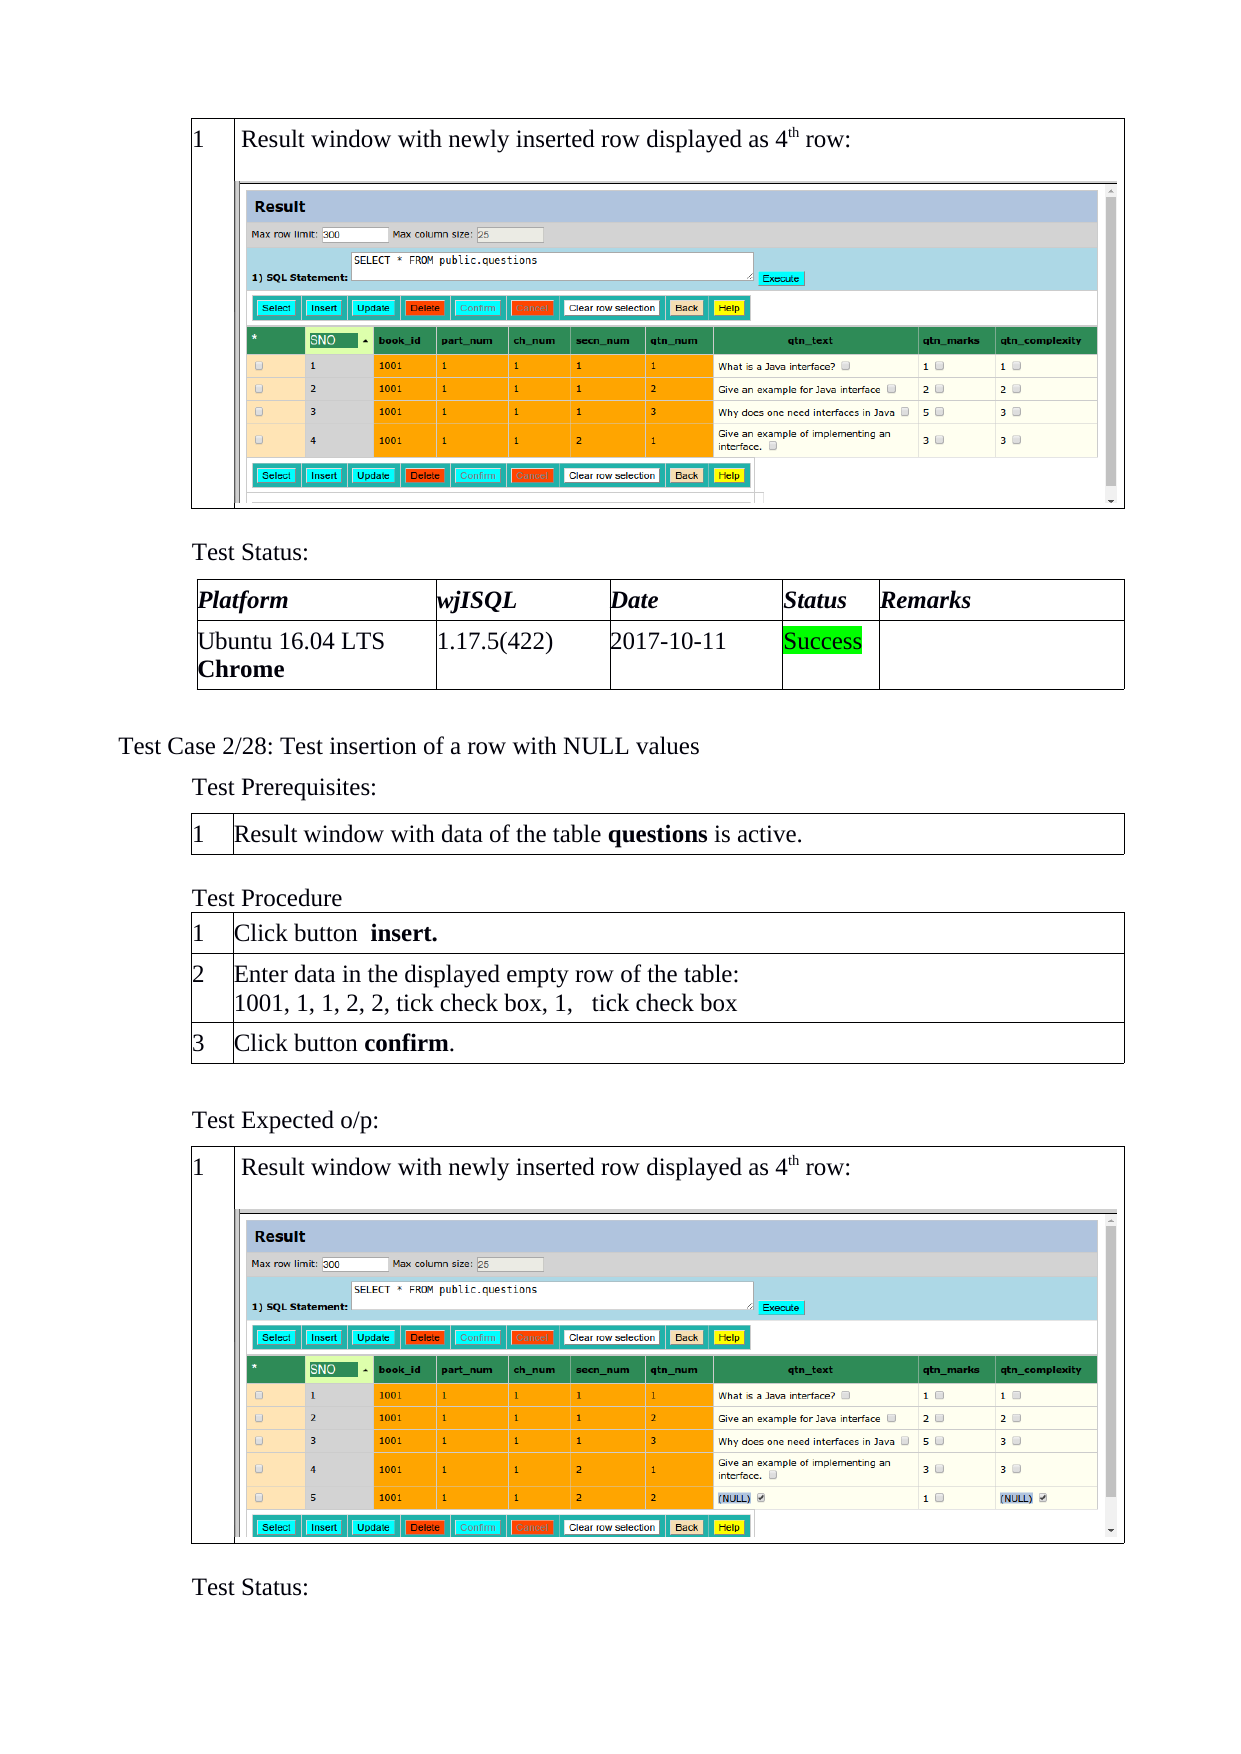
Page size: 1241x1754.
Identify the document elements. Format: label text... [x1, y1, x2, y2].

table_cell Ubuntu 16.04 LTS Chrome [198, 621, 436, 689]
table_cell Click button confirm. [234, 1023, 1124, 1063]
text Test Case 2/28: Test insertion of a row with NULL values [118, 731, 1122, 759]
table_header Result window with newly inserted row displayed as 4th row: [235, 119, 1124, 508]
table_header Remarks [880, 580, 1124, 619]
text Test Status: [118, 537, 1122, 566]
table_header Platform [198, 580, 436, 619]
table_cell Success [783, 621, 879, 689]
table_header Click button insert. [234, 913, 1124, 953]
table_cell 3 [192, 1023, 233, 1063]
table_cell 2017-10-11 [611, 621, 782, 689]
table_header Result window with newly inserted row displayed as 4th row: [235, 1147, 1124, 1543]
text Test Prerequisites: [118, 772, 1122, 801]
picture [234, 181, 1117, 503]
table_cell 2 [192, 954, 233, 1022]
table_cell 1.17.5(422) [437, 621, 610, 689]
text Test Procedure [118, 883, 1122, 912]
table_header 1 [192, 913, 233, 953]
table_header 1 [192, 119, 234, 508]
table_cell [880, 621, 1124, 689]
table_header Status [783, 580, 879, 619]
table_header Date [611, 580, 782, 619]
table_header wjISQL [437, 580, 610, 619]
text Test Status: [118, 1572, 1122, 1601]
text Test Expected o/p: [118, 1105, 1122, 1133]
table_header Result window with data of the table questions is active. [234, 814, 1124, 854]
table_header 1 [192, 1147, 234, 1543]
picture [234, 1209, 1117, 1537]
table_header 1 [192, 814, 233, 854]
table_cell Enter data in the displayed empty row of the table: 1001, 1, 1, 2, 2, tick check box, 1, tick check box [234, 954, 1124, 1022]
